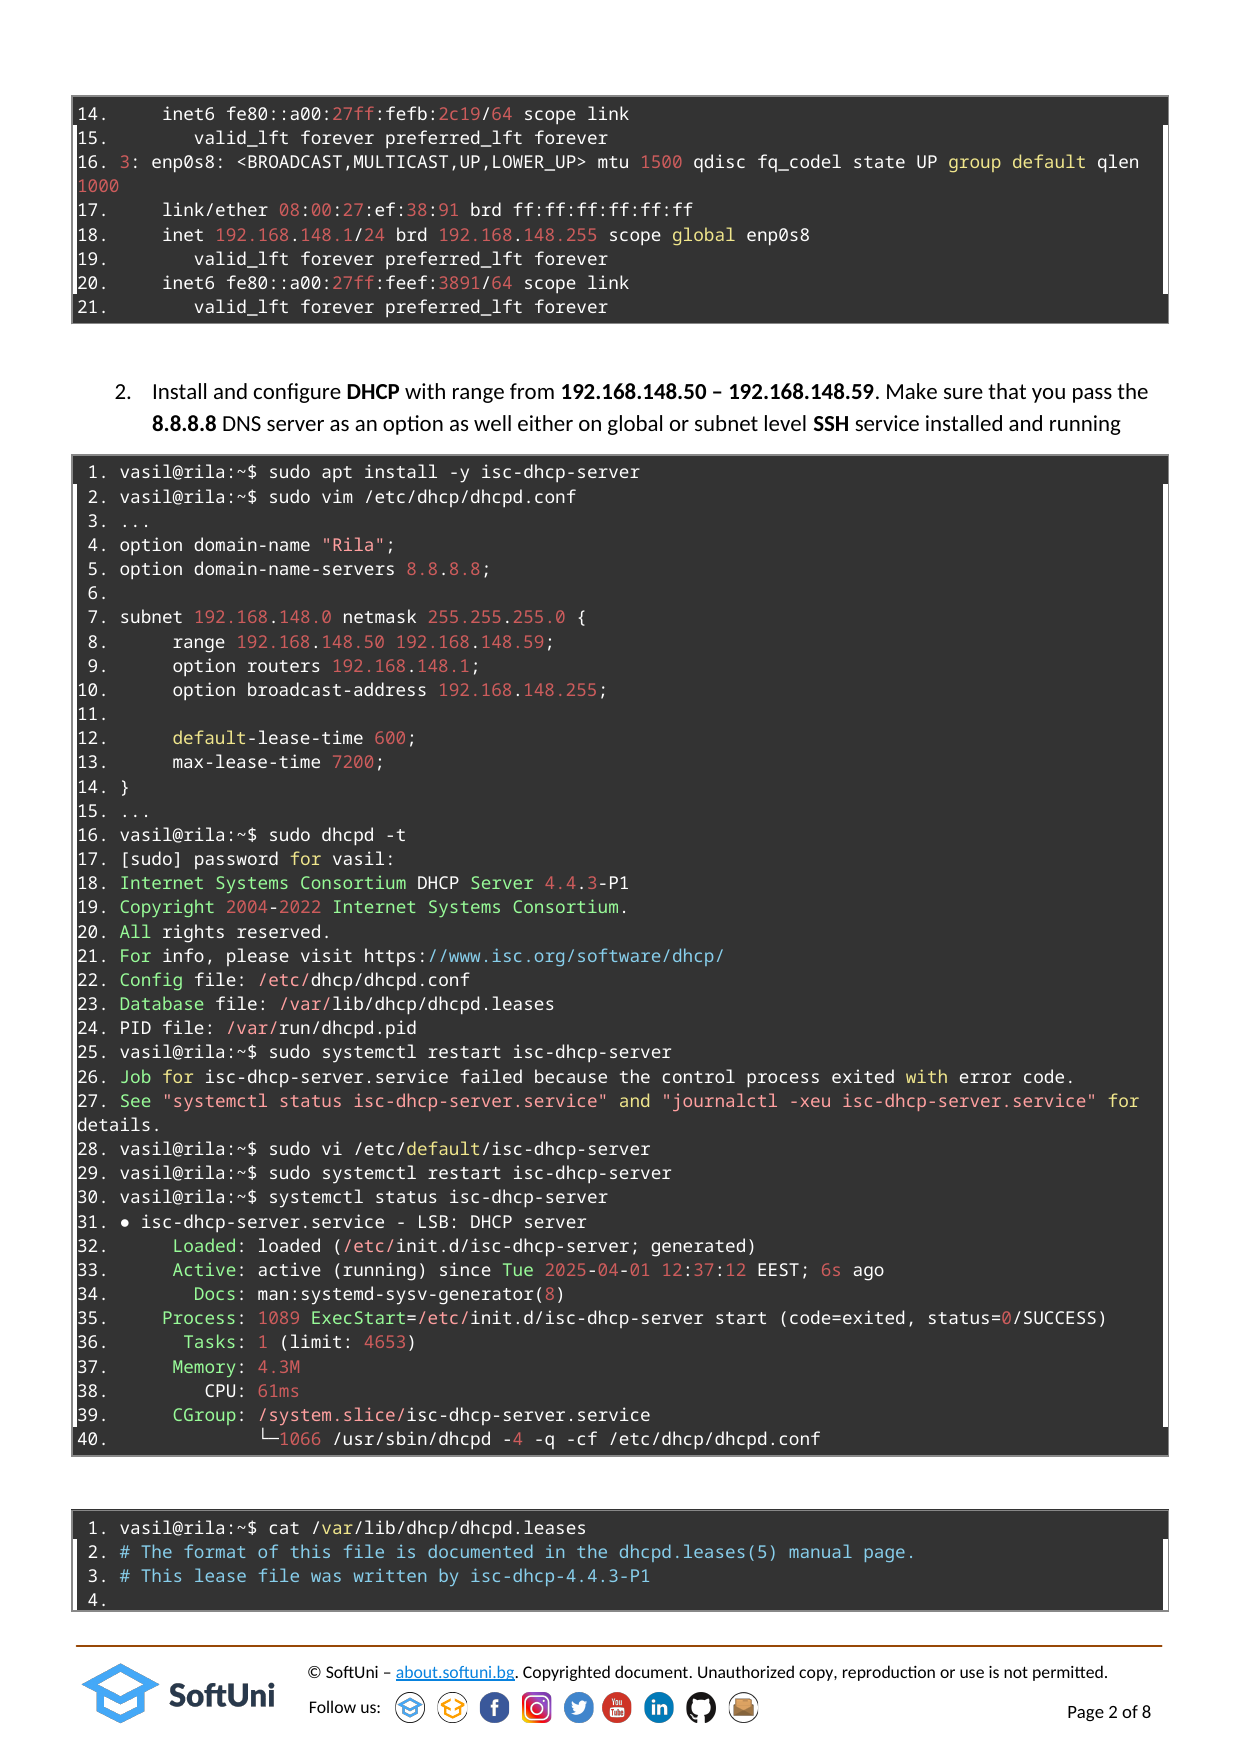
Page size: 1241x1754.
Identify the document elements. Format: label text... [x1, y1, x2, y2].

picture [522, 1692, 552, 1723]
text 20. inet6 fe80::a00:27ff:feef:3891/64 scope link [77, 270, 1163, 289]
picture [644, 1692, 653, 1701]
text 15. valid_lft forever preferred_lft forever [77, 125, 1163, 149]
text 24. PID file: /var/run/dhcpd.pid [77, 1016, 1163, 1040]
text 23. Database file: /var/lib/dhcp/dhcpd.leases [77, 992, 1163, 1016]
picture [437, 1692, 468, 1723]
picture [665, 1714, 674, 1723]
text 15. ... [77, 798, 1163, 822]
text 13. max-lease-time 7200; [77, 750, 1163, 774]
text 19. Copyright 2004-2022 Internet Systems Consortium. [77, 895, 1163, 919]
text 29. vasil@rila:~$ sudo systemctl restart isc-dhcp-server [77, 1161, 1163, 1185]
text 14. inet6 fe80::a00:27ff:fefb:2c19/64 scope link [73, 97, 1168, 125]
text 4. [77, 1588, 1163, 1610]
text 16. 3: enp0s8: <BROADCAST,MULTICAST,UP,LOWER_UP> mtu 1500 qdisc fq_codel state UP group default qlen 1000 [77, 149, 1163, 198]
text 17. link/ether 08:00:27:ef:38:91 brd ff:ff:ff:ff:ff:ff [77, 198, 1163, 222]
picture [395, 1692, 425, 1723]
text 40. └─1066 /usr/sbin/dhcpd -4 -q -cf /etc/dhcp/dhcpd.conf [73, 1421, 1168, 1455]
text 18. Internet Systems Consortium DHCP Server 4.4.3-P1 [77, 871, 1163, 895]
list Install and configure DHCP with range from 192.168.148.50 – 192.168.148.59. Make sure that you pass the 8.8.8.8 DNS server as an option as well either on global or subnet level SSH service installed and running [114, 377, 1163, 438]
text 7. subnet 192.168.148.0 netmask 255.255.255.0 { [77, 605, 1163, 629]
text 6. [77, 581, 1163, 605]
picture [644, 1714, 653, 1723]
text 30. vasil@rila:~$ systemctl status isc-dhcp-server [77, 1185, 1163, 1209]
text 33. Active: active (running) since Tue 2025-04-01 12:37:12 EEST; 6s ago [77, 1257, 1163, 1282]
text 28. vasil@rila:~$ sudo vi /etc/default/isc-dhcp-server [77, 1137, 1163, 1161]
text 34. Docs: man:systemd-sysv-generator(8) [77, 1282, 1163, 1306]
picture [658, 1705, 667, 1714]
picture [665, 1692, 674, 1701]
text 38. CPU: 61ms [77, 1378, 1163, 1402]
text 36. Tasks: 1 (limit: 4653) [77, 1330, 1163, 1354]
text 31. ● isc-dhcp-server.service - LSB: DHCP server [77, 1209, 1163, 1233]
text 10. option broadcast-address 192.168.148.255; [77, 677, 1163, 702]
text 35. Process: 1089 ExecStart=/etc/init.d/isc-dhcp-server start (code=exited, status=0/SUCCESS) [77, 1306, 1163, 1330]
picture [75, 1658, 281, 1729]
picture [728, 1692, 759, 1723]
text 1. vasil@rila:~$ cat /var/lib/dhcp/dhcpd.leases [73, 1511, 1168, 1539]
picture [564, 1692, 594, 1723]
text 16. vasil@rila:~$ sudo dhcpd -t [77, 822, 1163, 847]
text 27. See "systemctl status isc-dhcp-server.service" and "journalctl -xeu isc-dhcp-server.service" for details. [77, 1088, 1163, 1137]
text 32. Loaded: loaded (/etc/init.d/isc-dhcp-server; generated) [77, 1233, 1163, 1257]
text 3. # This lease file was written by isc-dhcp-4.4.3-P1 [77, 1564, 1163, 1588]
picture [686, 1692, 716, 1723]
text 4. option domain-name "Rila"; [77, 532, 1163, 557]
text 22. Config file: /etc/dhcp/dhcpd.conf [77, 967, 1163, 992]
text 25. vasil@rila:~$ sudo systemctl restart isc-dhcp-server [77, 1040, 1163, 1064]
text 11. [77, 702, 1163, 726]
text 21. For info, please visit https://www.isc.org/software/dhcp/ [77, 943, 1163, 967]
text 19. valid_lft forever preferred_lft forever [77, 246, 1163, 270]
text 26. Job for isc-dhcp-server.service failed because the control process exited with error code. [77, 1064, 1163, 1088]
text 37. Memory: 4.3M [77, 1354, 1163, 1378]
text 2. # The format of this file is documented in the dhcpd.leases(5) manual page. [77, 1539, 1163, 1564]
picture [479, 1692, 510, 1723]
text 17. [sudo] password for vasil: [77, 847, 1163, 871]
text 8. range 192.168.148.50 192.168.148.59; [77, 629, 1163, 653]
picture [602, 1692, 632, 1723]
text 5. option domain-name-servers 8.8.8.8; [77, 557, 1163, 581]
text 39. CGroup: /system.slice/isc-dhcp-server.service [77, 1402, 1163, 1421]
text 21. valid_lft forever preferred_lft forever [73, 289, 1168, 323]
text 9. option routers 192.168.148.1; [77, 653, 1163, 677]
text 2. vasil@rila:~$ sudo vim /etc/dhcp/dhcpd.conf [77, 484, 1163, 508]
text 18. inet 192.168.148.1/24 brd 192.168.148.255 scope global enp0s8 [77, 222, 1163, 246]
text 3. ... [77, 508, 1163, 532]
text 1. vasil@rila:~$ sudo apt install -y isc-dhcp-server [73, 456, 1168, 484]
text 20. All rights reserved. [77, 919, 1163, 943]
text 14. } [77, 774, 1163, 798]
text 12. default-lease-time 600; [77, 726, 1163, 750]
